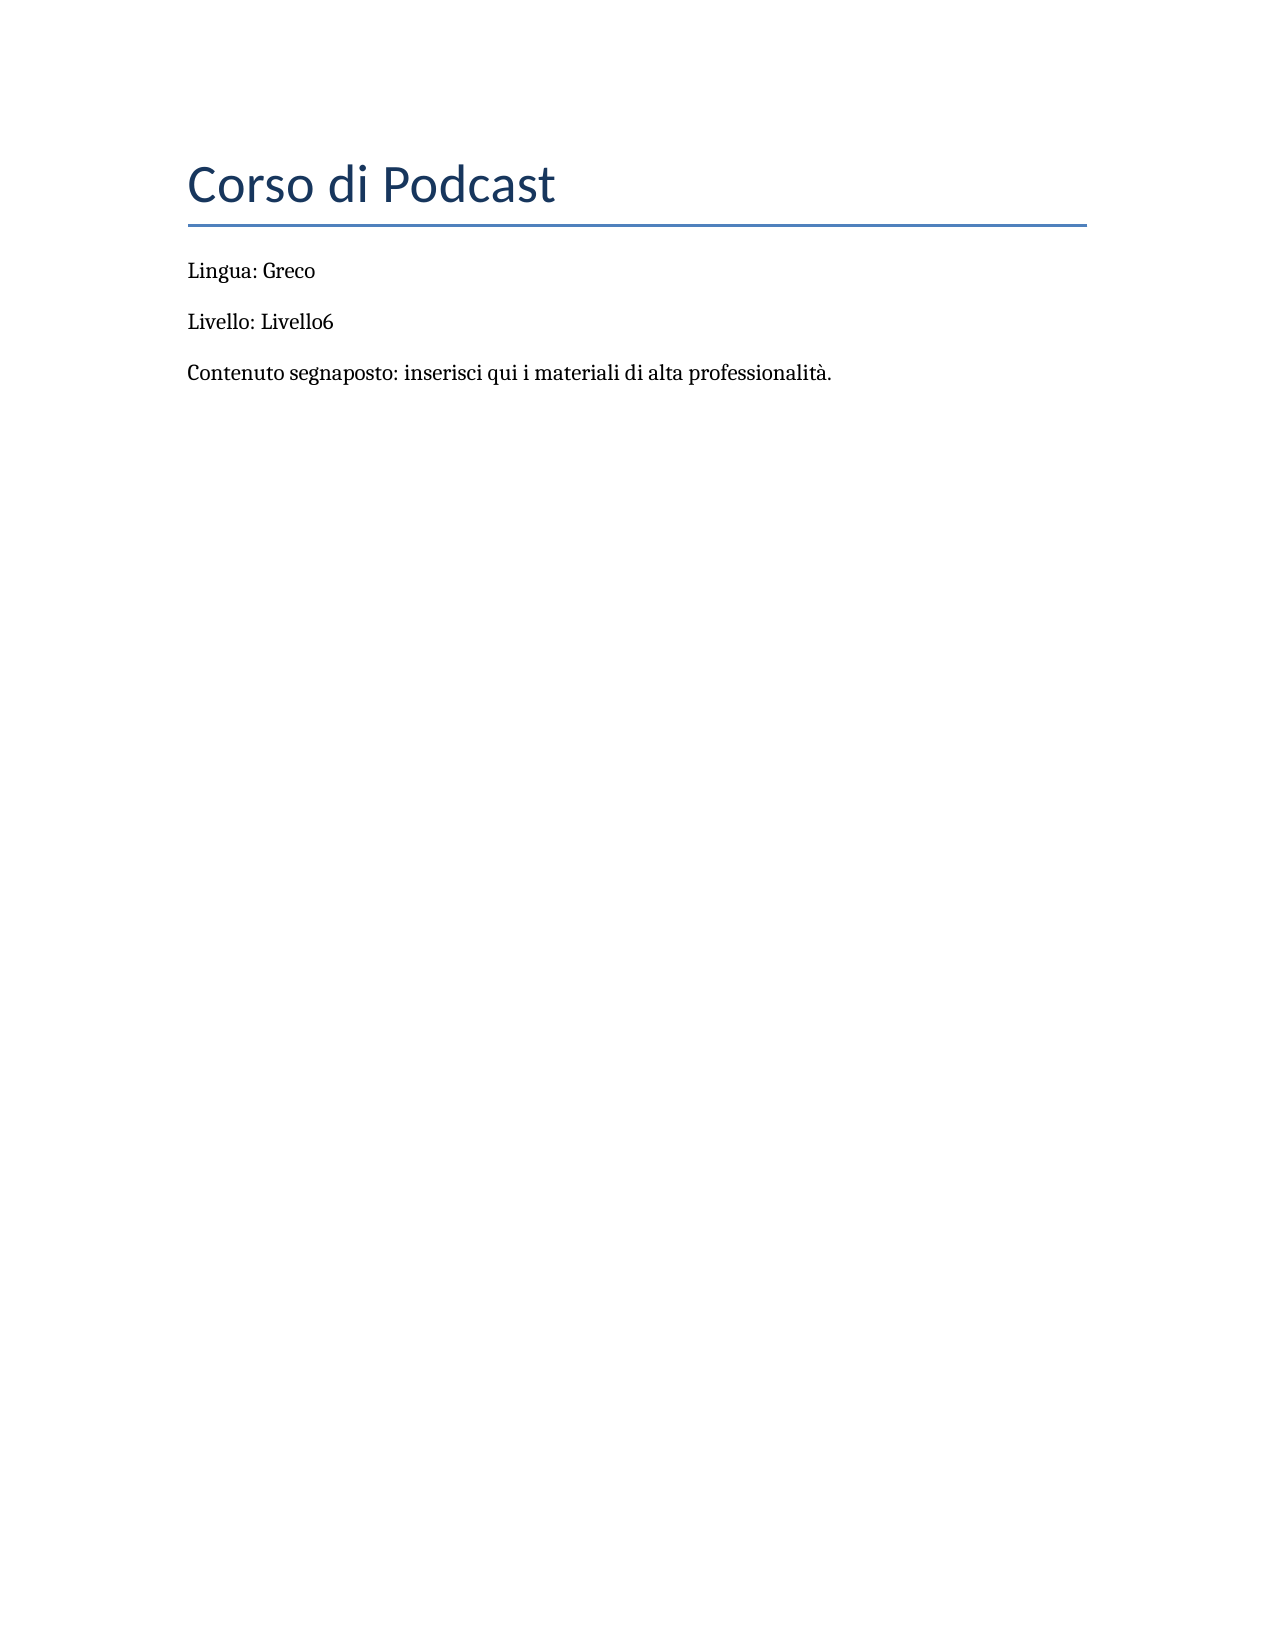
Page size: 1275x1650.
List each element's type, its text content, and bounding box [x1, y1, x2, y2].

text Contenuto segnaposto: inserisci qui i materiali di alta professionalità. [187, 360, 1087, 386]
title Corso di Podcast [187, 150, 1087, 227]
text Livello: Livello6 [187, 309, 1087, 335]
text Lingua: Greco [187, 258, 1087, 284]
